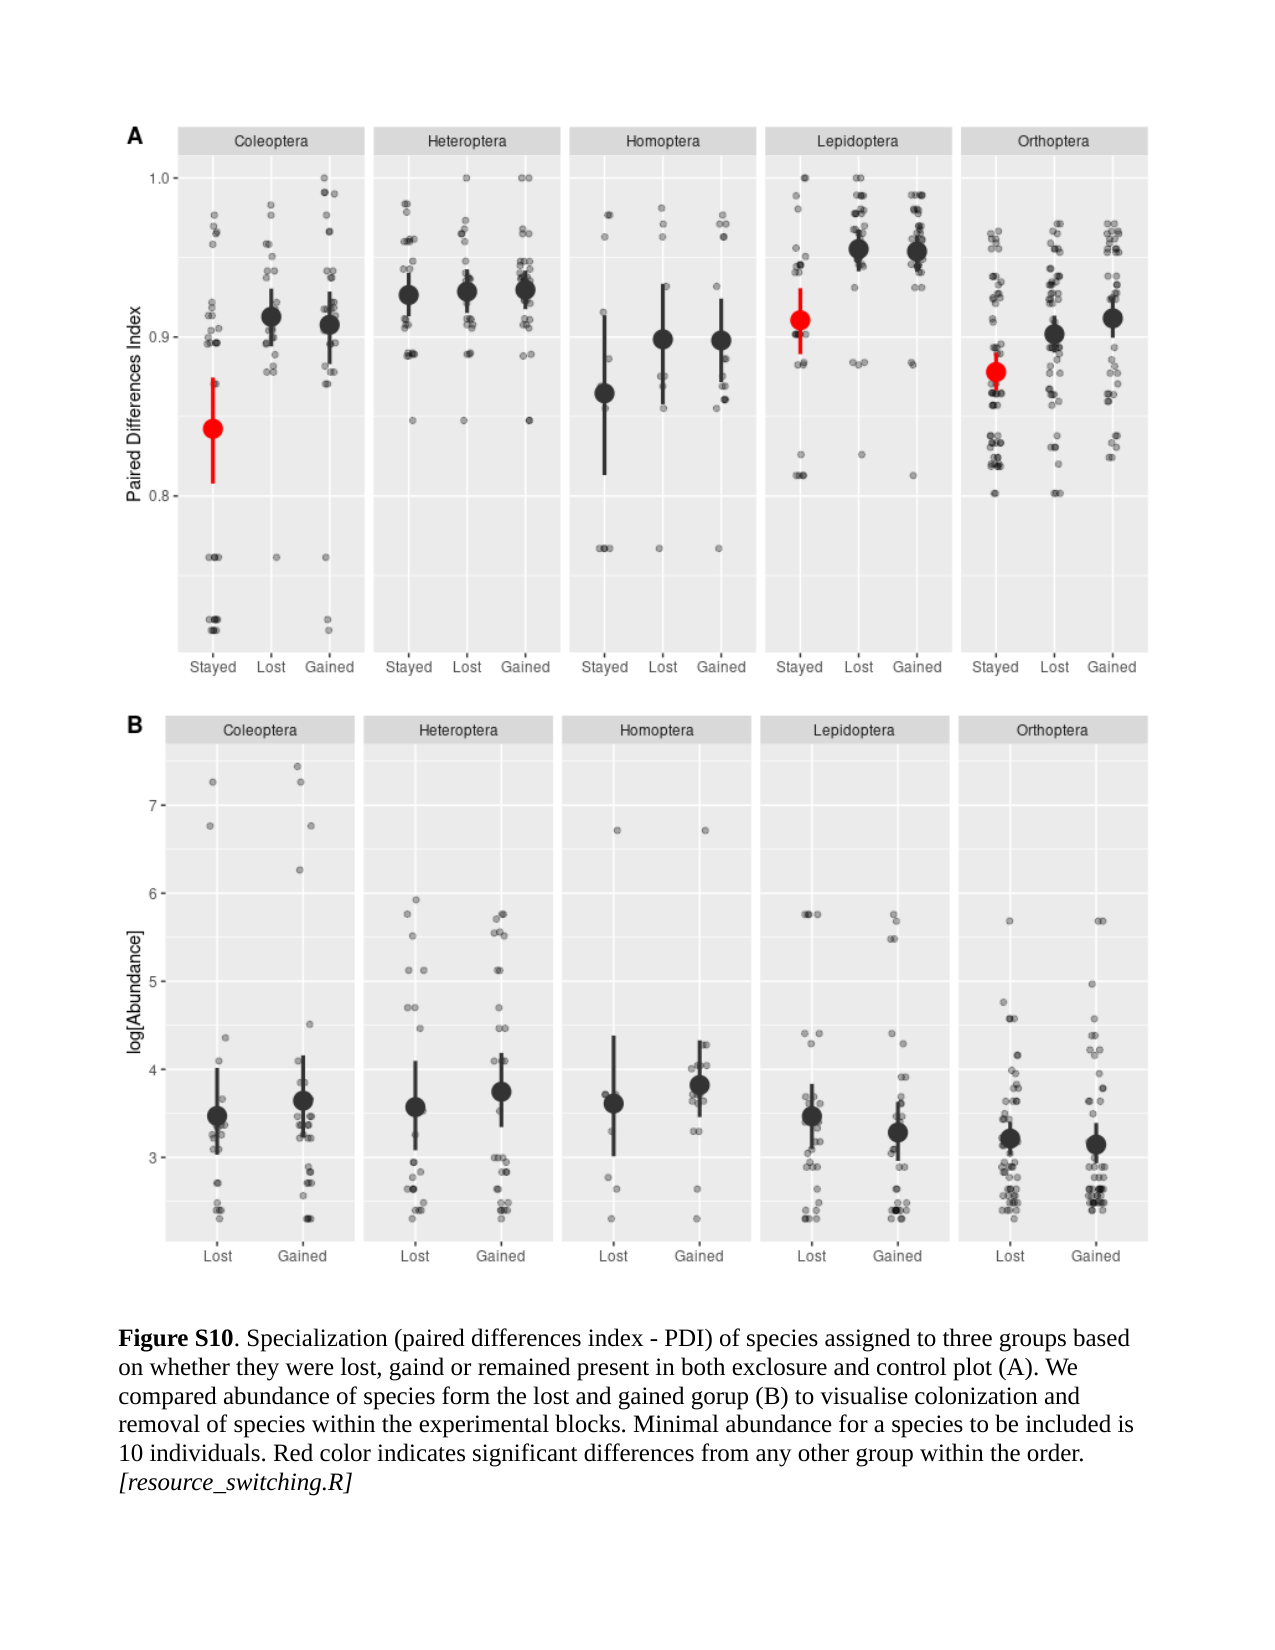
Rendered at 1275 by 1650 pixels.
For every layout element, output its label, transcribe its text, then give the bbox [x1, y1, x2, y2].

picture [118, 118, 1157, 1295]
text Figure S10. Specialization (paired differences index - PDI) of species assigned to three groups based on whether they were lost, gaind or remained present in both exclosure and control plot (A). We compared abundance of species form the lost and gained gorup (B) to visualise colonization and removal of species within the experimental blocks. Minimal abundance for a species to be included is 10 individuals. Red color indicates significant differences from any other group within the order. [resource_switching.R] [118, 1323, 1157, 1496]
